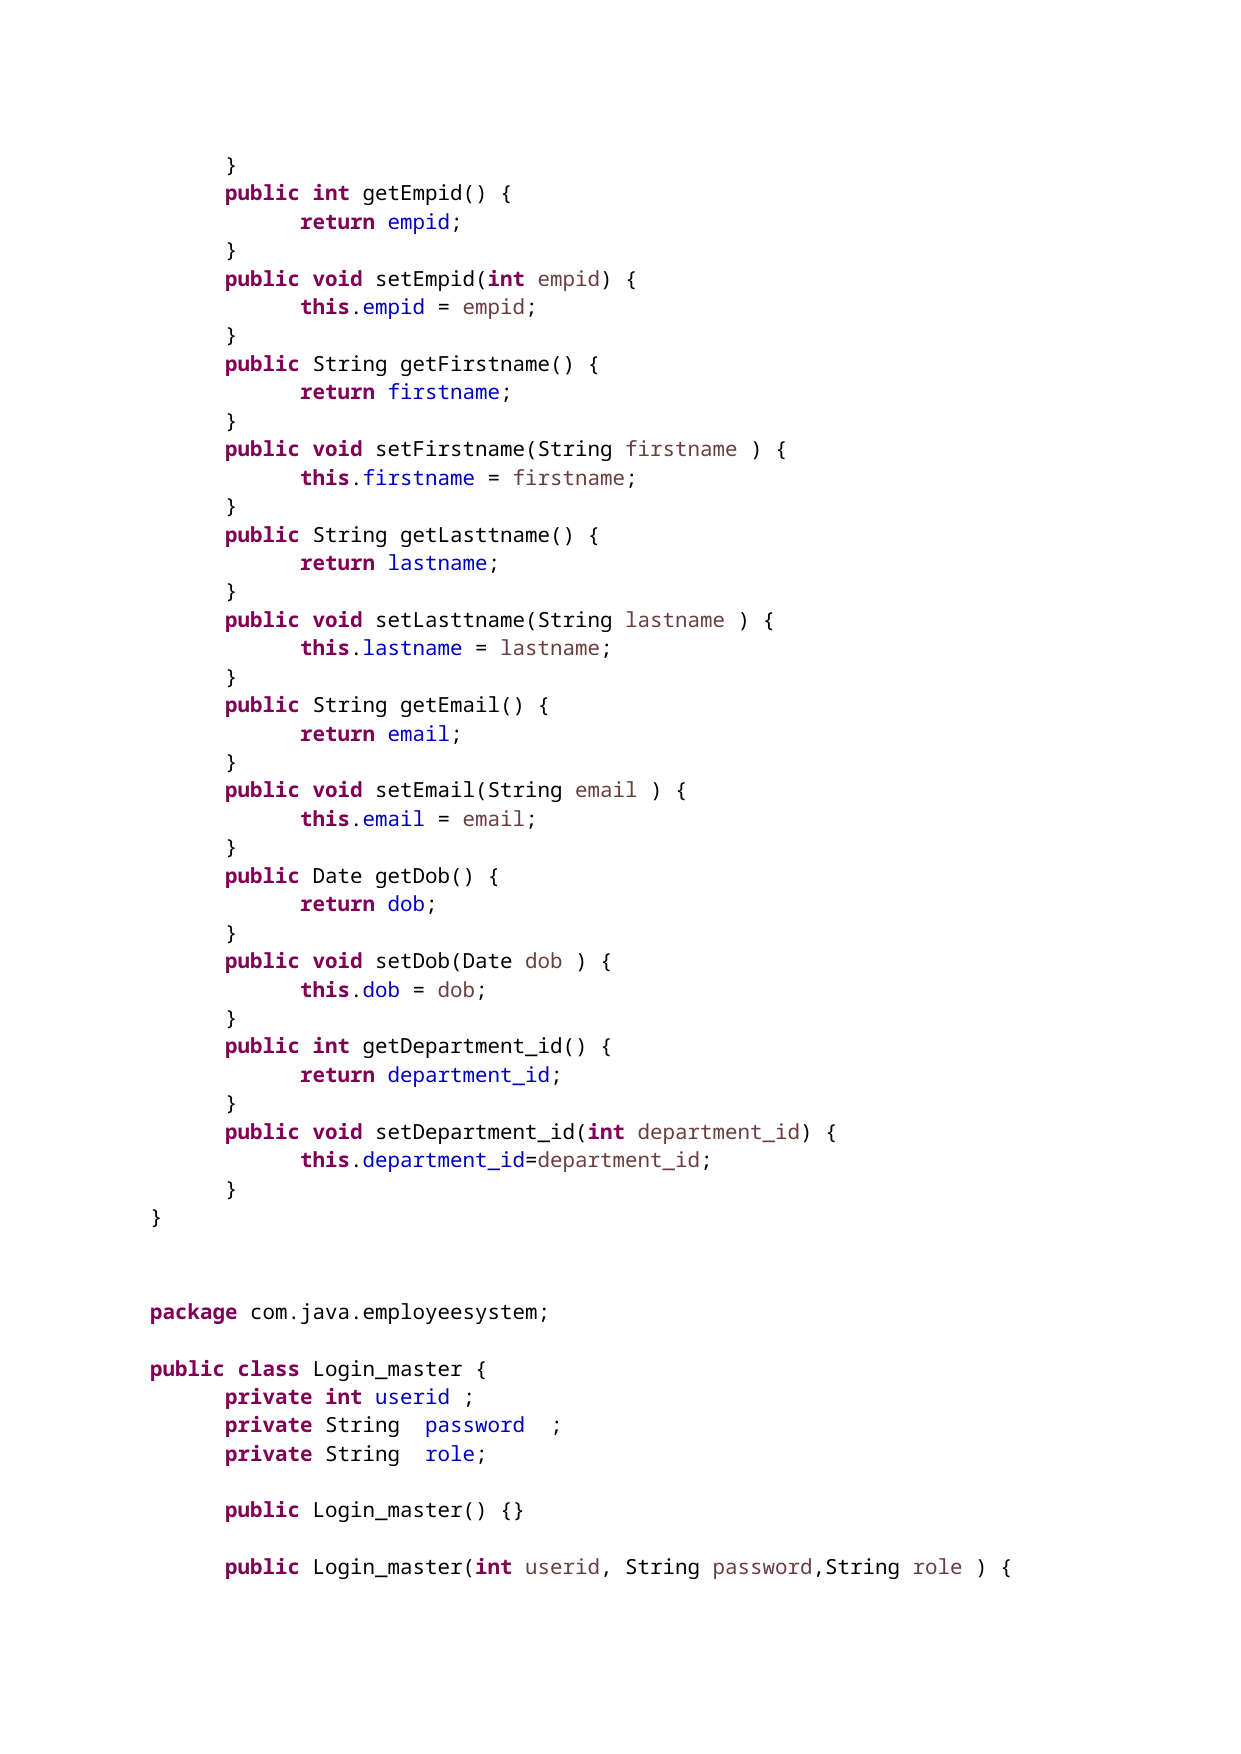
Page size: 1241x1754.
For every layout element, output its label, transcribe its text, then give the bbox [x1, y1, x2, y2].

text } [150, 577, 1090, 605]
text } [150, 662, 1090, 690]
text public Date getDob() { [150, 861, 1090, 889]
text this.email = email; [150, 804, 1090, 832]
text } [150, 406, 1090, 434]
text public Login_master() {} [150, 1495, 1090, 1524]
text public void setDepartment_id(int department_id) { [150, 1117, 1090, 1145]
text this.firstname = firstname; [150, 463, 1090, 491]
text } [150, 1088, 1090, 1117]
text } [150, 150, 1090, 178]
text } [150, 321, 1090, 349]
text package com.java.employeesystem; [150, 1297, 1090, 1325]
text public int getDepartment_id() { [150, 1032, 1090, 1060]
text return lastname; [150, 548, 1090, 577]
text public void setFirstname(String firstname ) { [150, 434, 1090, 463]
text } [150, 235, 1090, 264]
text } [150, 918, 1090, 946]
text public Login_master(int userid, String password,String role ) { [150, 1552, 1090, 1580]
text } [150, 747, 1090, 776]
text this.dob = dob; [150, 975, 1090, 1003]
text return firstname; [150, 377, 1090, 406]
text public String getFirstname() { [150, 349, 1090, 377]
text private int userid ; [150, 1382, 1090, 1411]
text } [150, 491, 1090, 520]
text private String password ; [150, 1411, 1090, 1439]
text this.lastname = lastname; [150, 633, 1090, 662]
text public String getEmail() { [150, 690, 1090, 719]
text public class Login_master { [150, 1354, 1090, 1382]
text } [150, 1202, 1090, 1231]
text public void setLasttname(String lastname ) { [150, 605, 1090, 633]
text return dob; [150, 889, 1090, 918]
text public void setDob(Date dob ) { [150, 946, 1090, 975]
text public void setEmpid(int empid) { [150, 264, 1090, 292]
text } [150, 1003, 1090, 1032]
text public String getLasttname() { [150, 520, 1090, 548]
text public int getEmpid() { [150, 178, 1090, 207]
text return email; [150, 719, 1090, 747]
text return empid; [150, 207, 1090, 235]
text } [150, 832, 1090, 861]
text private String role; [150, 1439, 1090, 1467]
text this.empid = empid; [150, 292, 1090, 321]
text public void setEmail(String email ) { [150, 776, 1090, 804]
text return department_id; [150, 1060, 1090, 1088]
text } [150, 1174, 1090, 1202]
text this.department_id=department_id; [150, 1145, 1090, 1174]
